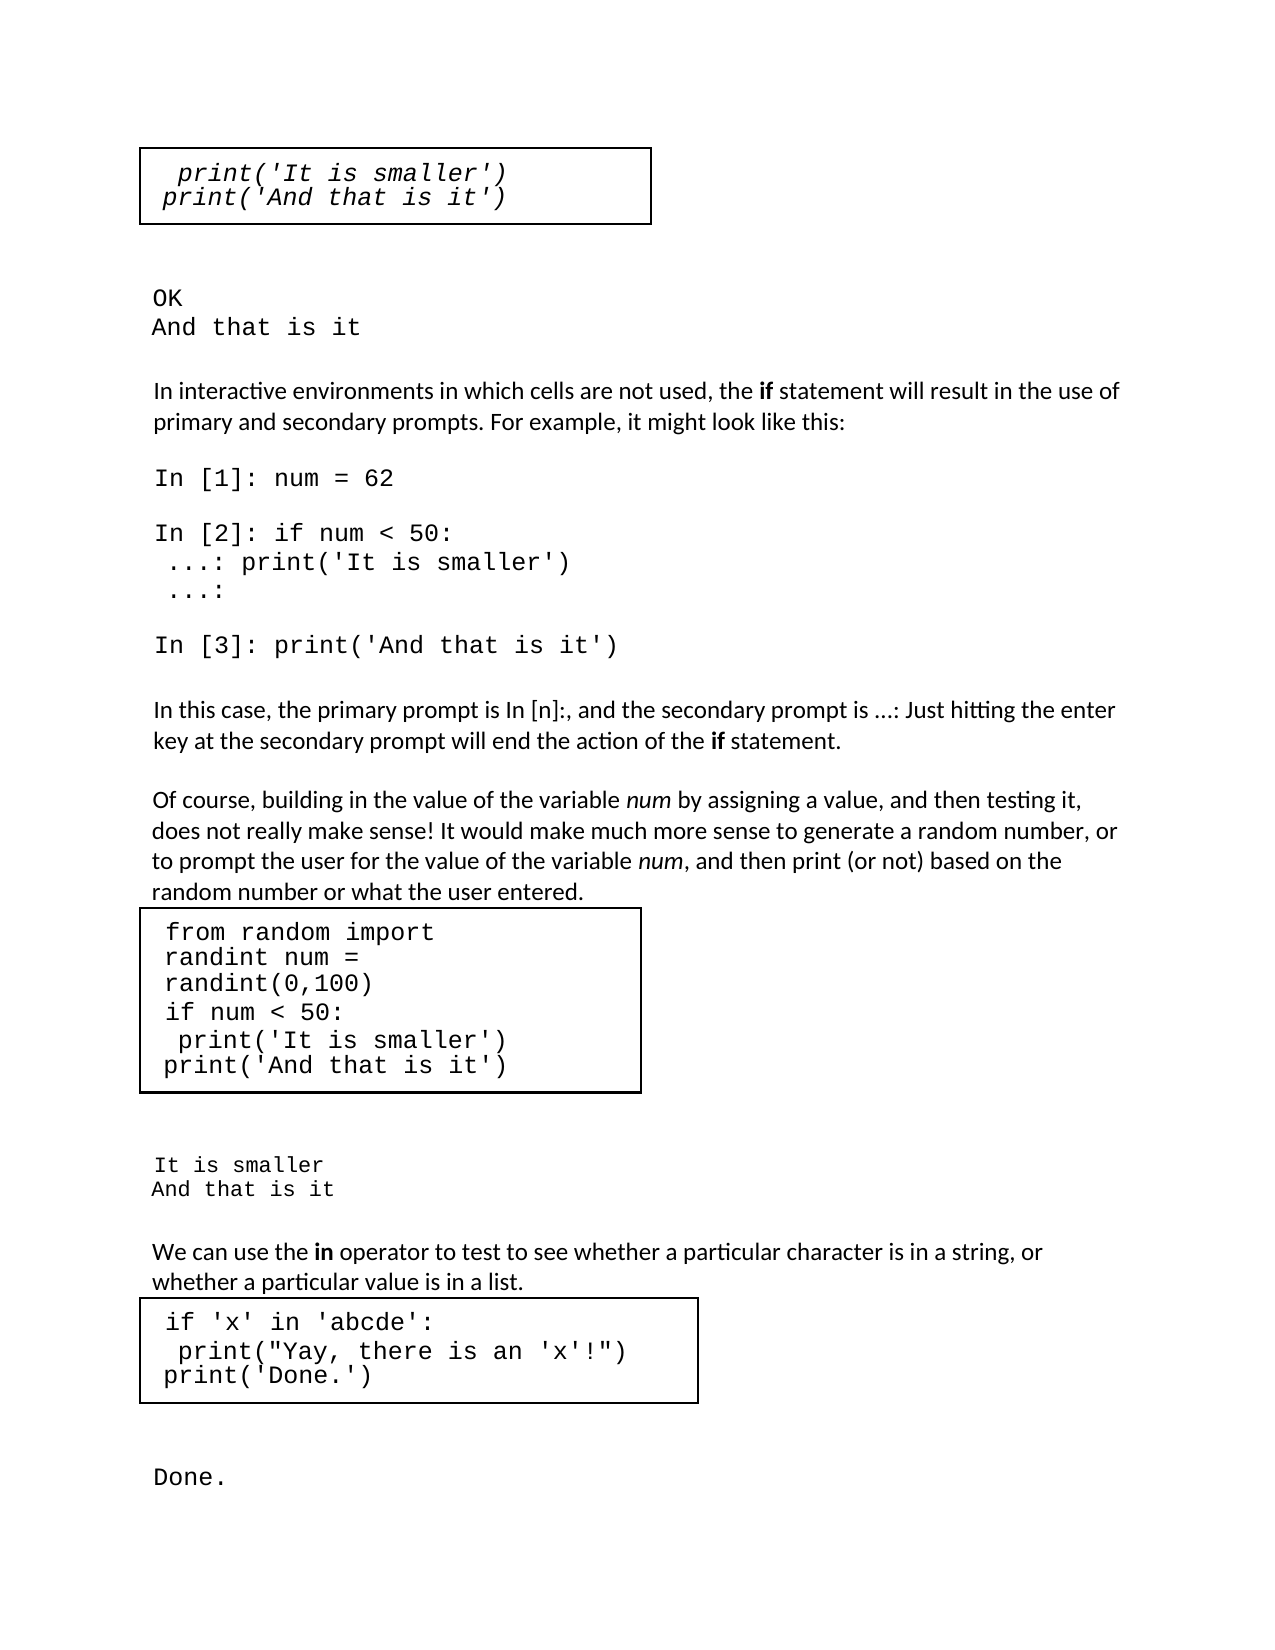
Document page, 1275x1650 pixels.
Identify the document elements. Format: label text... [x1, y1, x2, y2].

text In [3]: print('And that is it') [154, 633, 1128, 661]
text It is smaller [153, 1154, 1128, 1179]
text ...: [151, 577, 1128, 606]
text In [1]: num = 62 [154, 465, 1128, 493]
table_header if 'x' in 'abcde': print("Yay, there is an 'x'!") print('Done.') [141, 1299, 697, 1402]
text And that is it [151, 314, 1128, 342]
text And that is it [151, 1179, 1128, 1203]
text In interactive environments in which cells are not used, the if statement will result in the use of primary and secondary prompts. For example, it might look like this: [153, 375, 1123, 437]
text ...: print('It is smaller') [151, 549, 1128, 577]
table_header from random import randint num = randint(0,100) if num < 50: print('It is smaller') print('And that is it') [141, 909, 640, 1091]
text In [2]: if num < 50: [154, 521, 1128, 549]
text Done. [153, 1464, 1128, 1492]
text We can use the in operator to test to see whether a particular character is in a string, or whether a particular value is in a list. [152, 1236, 1048, 1297]
text In this case, the primary prompt is In [n]:, and the secondary prompt is ...: Just hitting the enter key at the secondary prompt will end the action of the if statement. [153, 694, 1127, 755]
text OK [152, 286, 1128, 314]
text Of course, building in the value of the variable num by assigning a value, and then testing it, does not really make sense! It would make much more sense to generate a random number, or to prompt the user for the value of the variable num, and then print (or not) based on the random number or what the user entered. [152, 784, 1123, 907]
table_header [141, 149, 650, 223]
